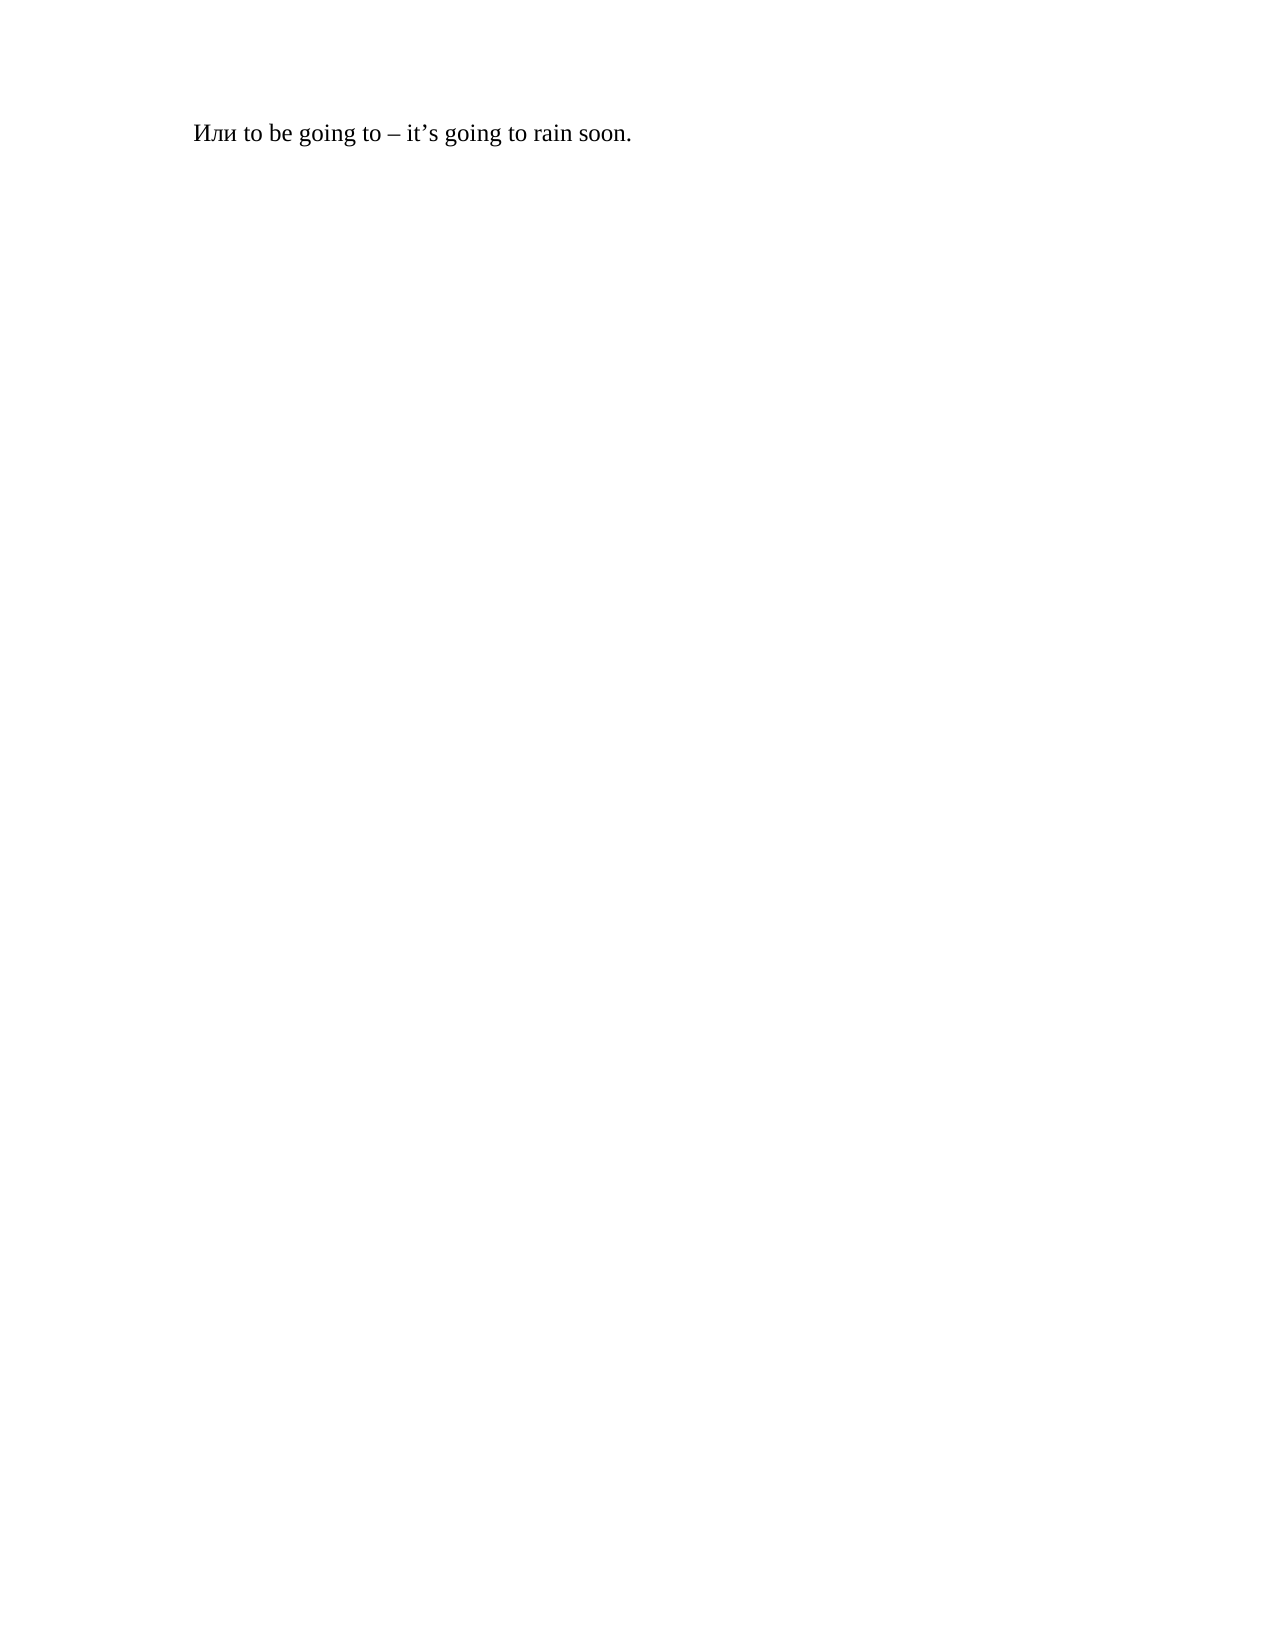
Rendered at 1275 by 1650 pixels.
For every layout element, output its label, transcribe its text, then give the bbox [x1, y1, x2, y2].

text Или to be going to – it’s going to rain soon. [118, 118, 1157, 147]
